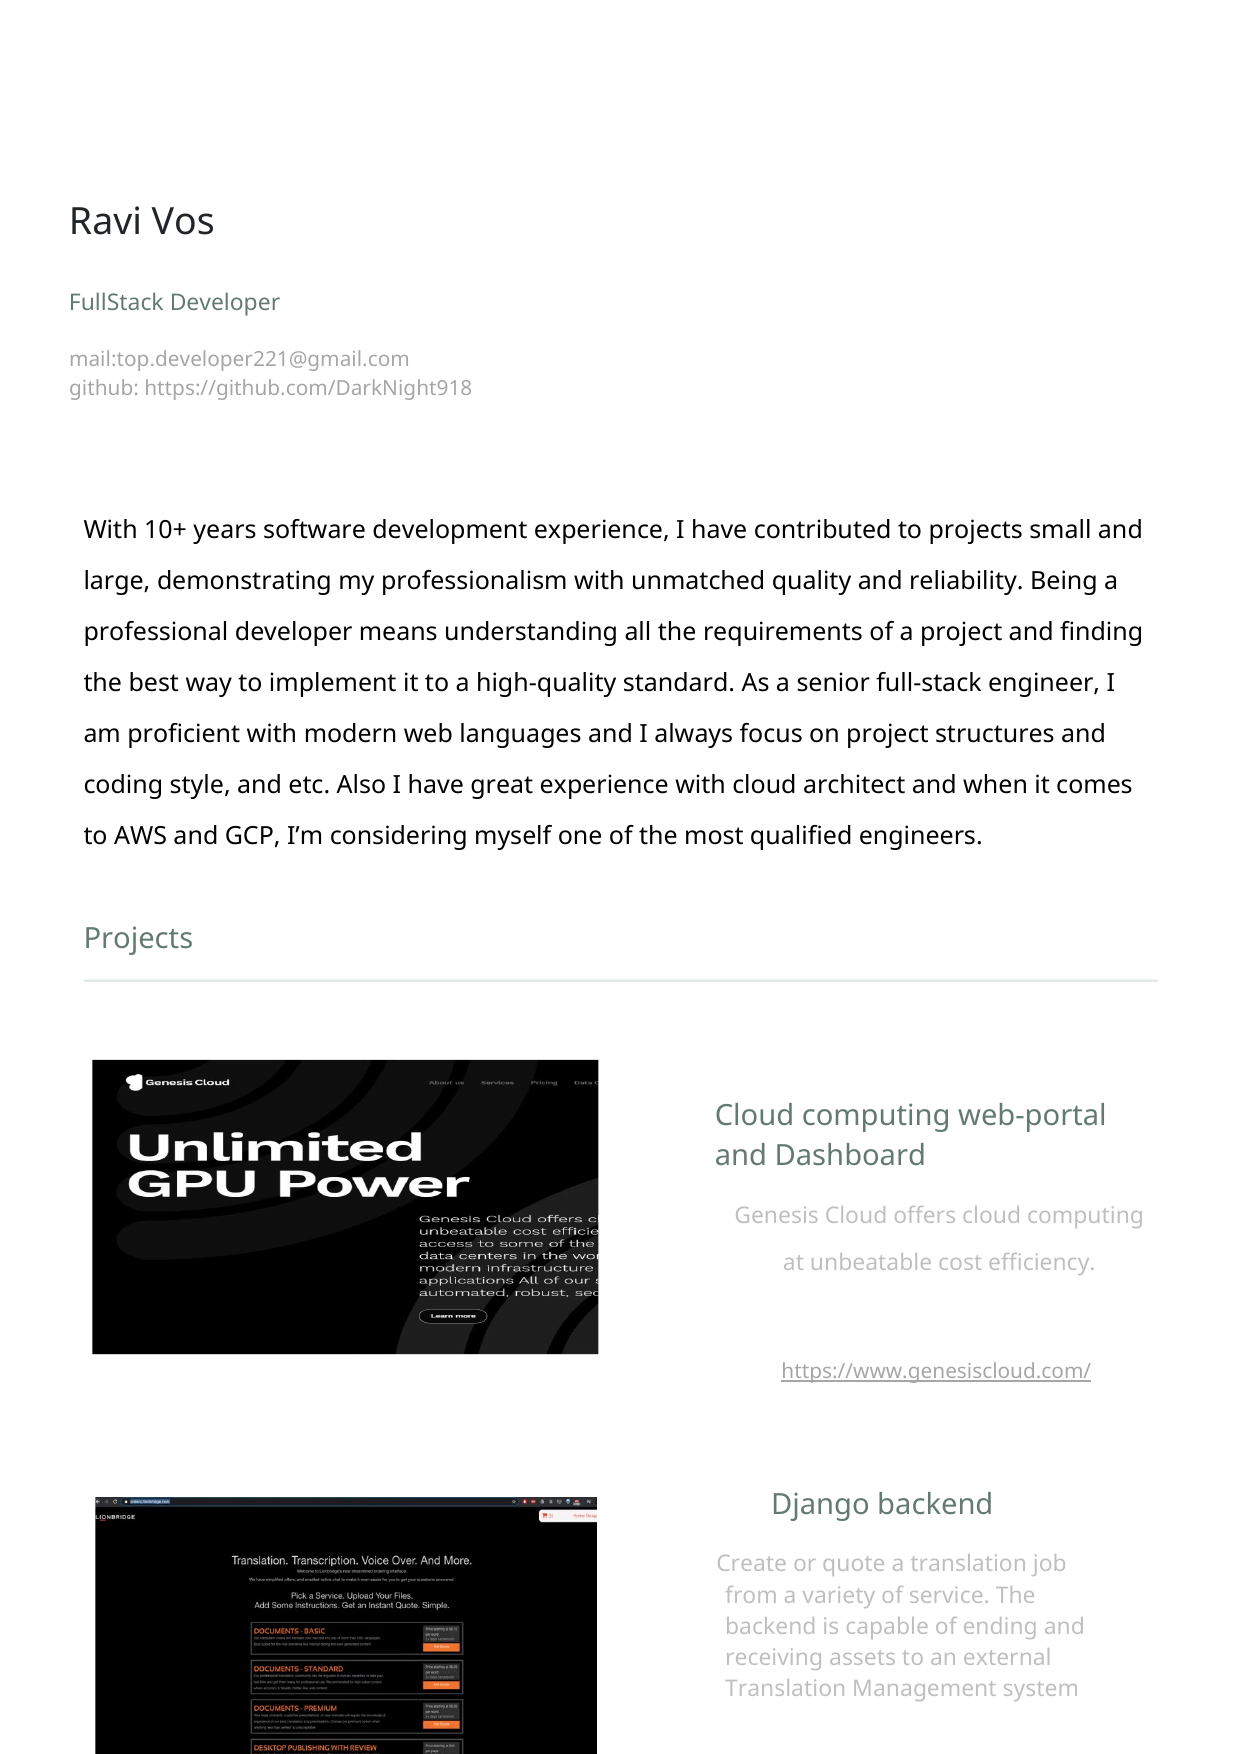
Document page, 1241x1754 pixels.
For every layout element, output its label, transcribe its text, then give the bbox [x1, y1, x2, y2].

subtitle Django backend [771, 1483, 1173, 1523]
subtitle Cloud computing web-portal and Dashboard [714, 1095, 1153, 1174]
picture [95, 1497, 597, 1754]
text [716, 1547, 1105, 1704]
text Genesis Cloud offers cloud computing at unbeatable cost efficiency. [725, 1198, 1153, 1277]
text With 10+ years software development experience, I have contributed to projects small and large, demonstrating my professionalism with unmatched quality and reliability. Being a professional developer means understanding all the requirements of a project and finding the best way to implement it to a high-quality standard. As a senior full-stack engineer, I am proficient with modern web languages and I always focus on project structures and coding style, and etc. Also I have great experience with cloud architect and when it comes to AWS and GCP, I’m considering myself one of the most qualified engineers. [83, 511, 1147, 852]
picture [92, 1059, 599, 1355]
text mail:top.developer221@gmail.com github: https://github.com/DarkNight918 [69, 344, 1173, 401]
text Projects [83, 917, 1173, 957]
text https://www.genesiscloud.com/ [781, 1356, 1173, 1384]
text FullStack Developer [69, 289, 1173, 316]
title Ravi Vos [69, 203, 1173, 242]
